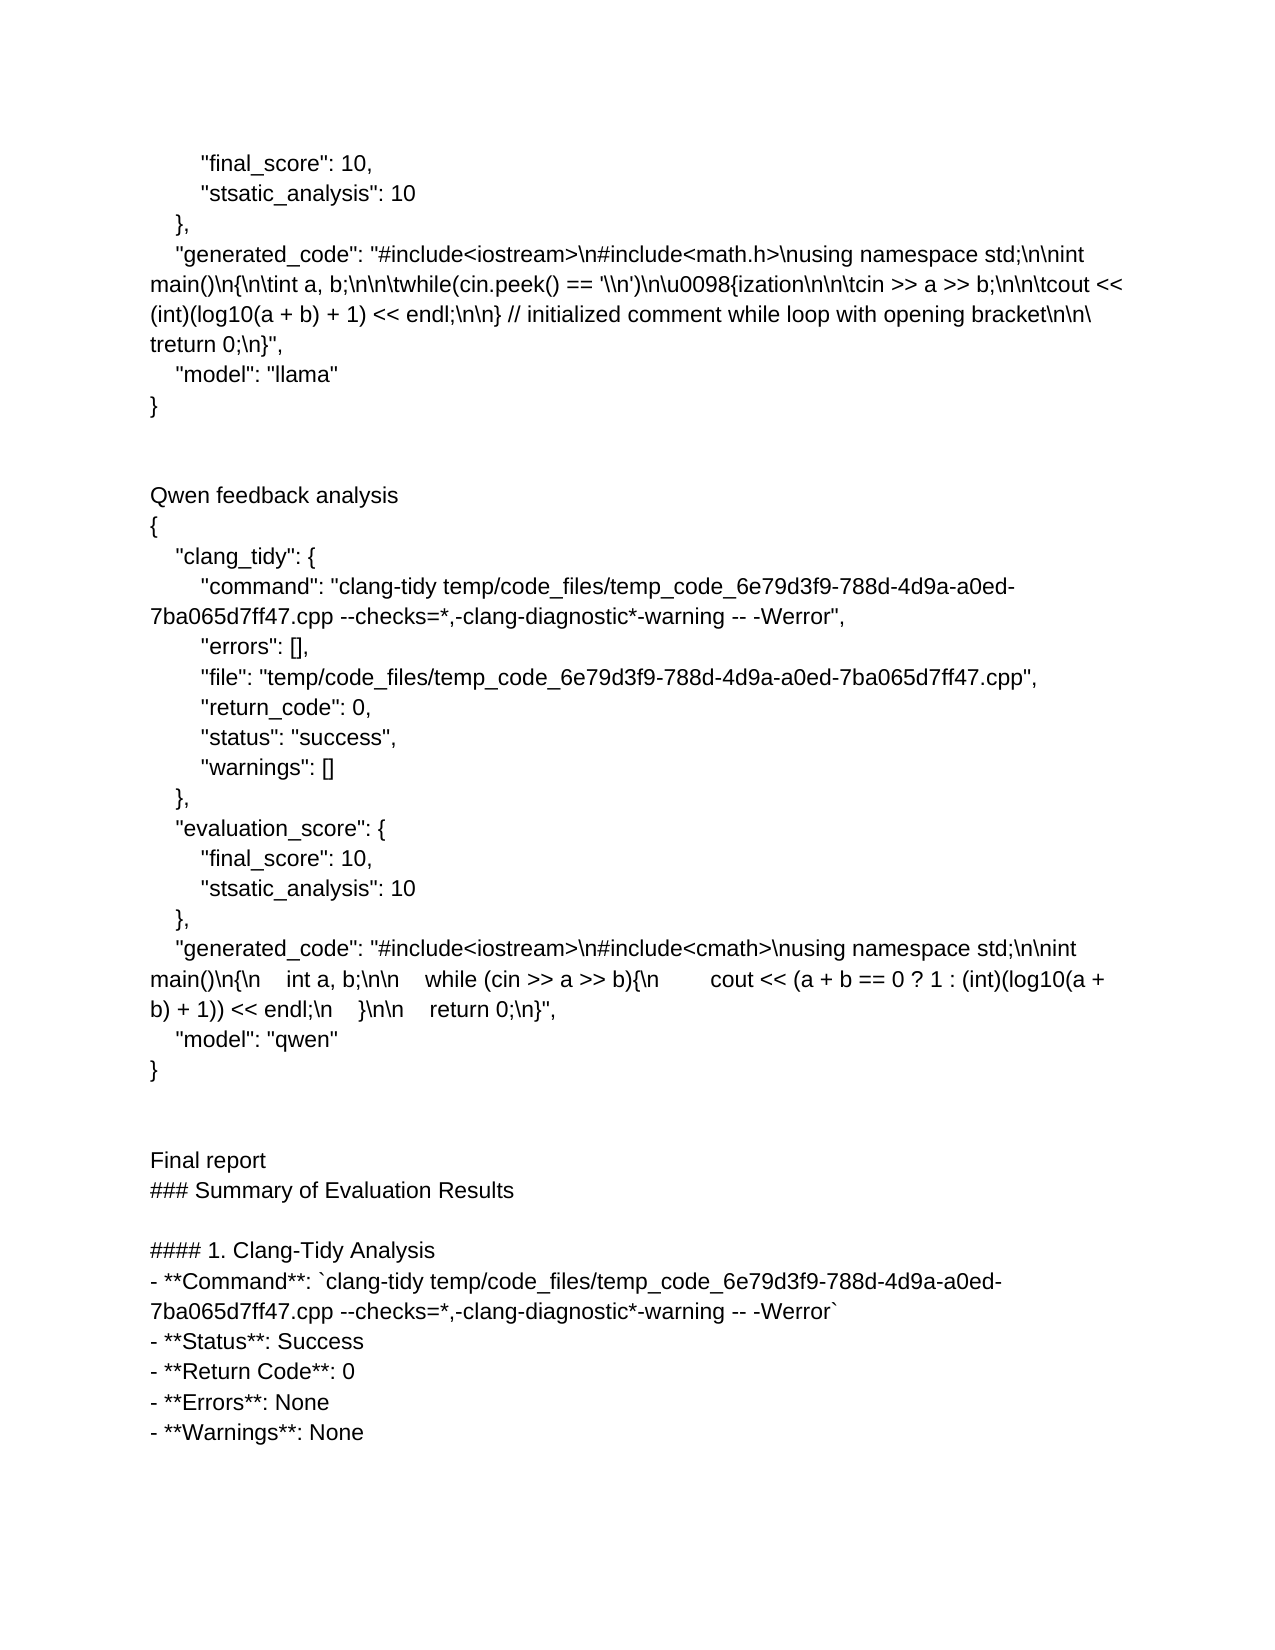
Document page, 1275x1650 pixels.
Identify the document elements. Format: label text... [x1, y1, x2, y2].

text "stsatic_analysis": 10 [150, 875, 1125, 901]
text "evaluation_score": { [150, 814, 1125, 841]
text Final report [150, 1147, 1125, 1173]
text "warnings": [] [150, 754, 1125, 781]
text } [150, 1056, 1125, 1083]
text "generated_code": "#include<iostream>\n#include<math.h>\nusing namespace std;\n\nint main()\n{\n\tint a, b;\n\n\twhile(cin.peek() == '\\n')\n\u0098{ization\n\n\tcin >> a >> b;\n\n\tcout << (int)(log10(a + b) + 1) << endl;\n\n} // initialized comment while loop with opening bracket\n\n\treturn 0;\n}", [150, 241, 1125, 358]
text "model": "qwen" [150, 1026, 1125, 1052]
text } [150, 392, 1125, 418]
text "errors": [], [150, 633, 1125, 660]
text "final_score": 10, [150, 845, 1125, 871]
text - **Command**: `clang-tidy temp/code_files/temp_code_6e79d3f9-788d-4d9a-a0ed-7ba065d7ff47.cpp --checks=*,-clang-diagnostic*-warning -- -Werror` [150, 1268, 1125, 1324]
text "stsatic_analysis": 10 [150, 180, 1125, 207]
text #### 1. Clang-Tidy Analysis [150, 1237, 1125, 1264]
text }, [150, 210, 1125, 237]
text "final_score": 10, [150, 150, 1125, 176]
text }, [150, 784, 1125, 811]
text "model": "llama" [150, 361, 1125, 388]
text - **Status**: Success [150, 1328, 1125, 1354]
text }, [150, 905, 1125, 932]
text Qwen feedback analysis [150, 482, 1125, 509]
text "generated_code": "#include<iostream>\n#include<cmath>\nusing namespace std;\n\nint main()\n{\n int a, b;\n\n while (cin >> a >> b){\n cout << (a + b == 0 ? 1 : (int)(log10(a + b) + 1)) << endl;\n }\n\n return 0;\n}", [150, 935, 1125, 1022]
text "return_code": 0, [150, 694, 1125, 720]
text - **Return Code**: 0 [150, 1358, 1125, 1385]
text "file": "temp/code_files/temp_code_6e79d3f9-788d-4d9a-a0ed-7ba065d7ff47.cpp", [150, 663, 1125, 690]
text ### Summary of Evaluation Results [150, 1177, 1125, 1203]
text "command": "clang-tidy temp/code_files/temp_code_6e79d3f9-788d-4d9a-a0ed-7ba065d7ff47.cpp --checks=*,-clang-diagnostic*-warning -- -Werror", [150, 573, 1125, 629]
text - **Errors**: None [150, 1388, 1125, 1415]
text "clang_tidy": { [150, 543, 1125, 569]
text { [150, 512, 1125, 539]
text "status": "success", [150, 724, 1125, 750]
text - **Warnings**: None [150, 1419, 1125, 1445]
